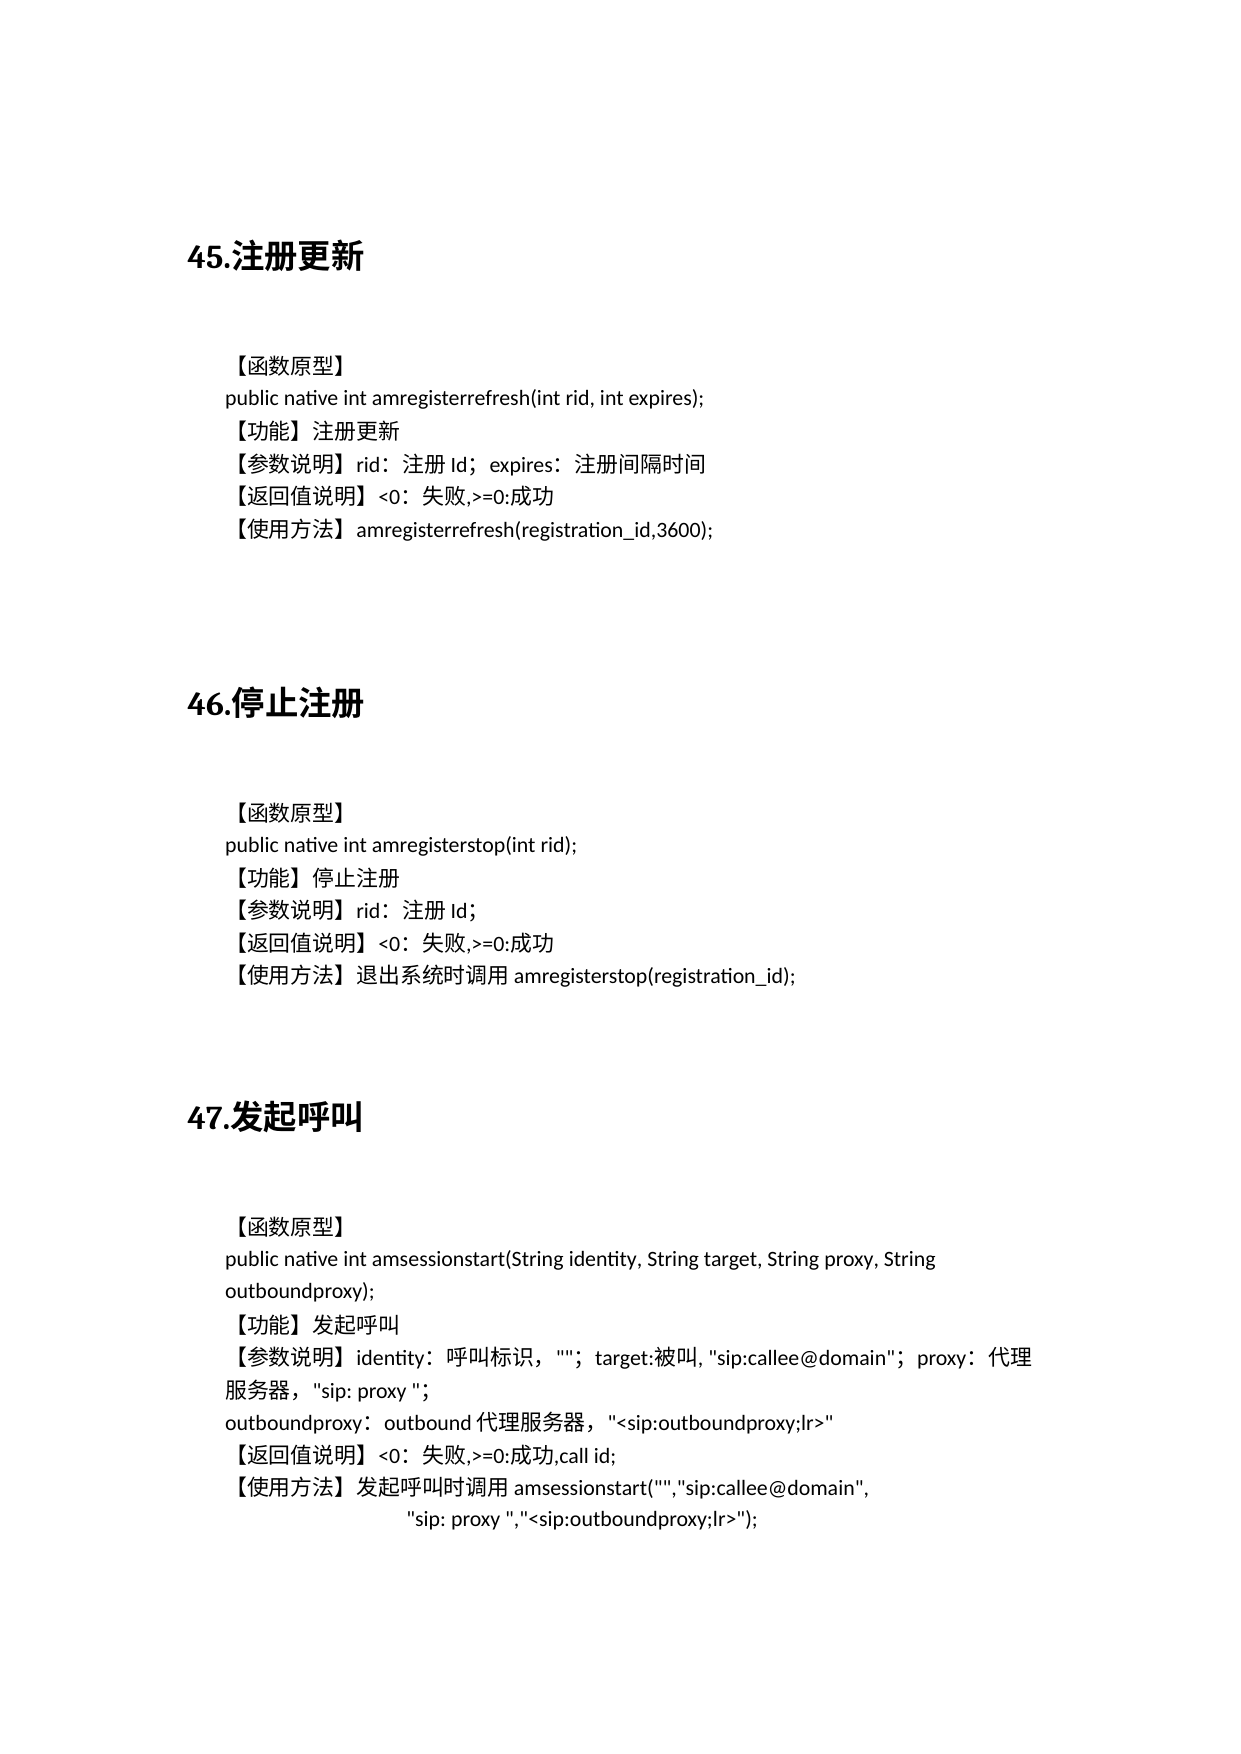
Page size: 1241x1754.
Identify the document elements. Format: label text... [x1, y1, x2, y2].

list 【函数原型】 [225, 796, 1053, 828]
list 【功能】注册更新 [225, 414, 1053, 446]
list 【使用方法】发起呼叫时调用amsessionstart("","sip:callee@domain", [225, 1470, 1053, 1502]
subtitle 46.停止注册 [187, 668, 1053, 733]
list 【函数原型】 [225, 349, 1053, 381]
list 【返回值说明】<0：失败,>=0:成功 [225, 479, 1053, 511]
subtitle 47.发起呼叫 [187, 1083, 1053, 1148]
list public native int amregisterrefresh(int rid, int expires); [225, 381, 1053, 414]
list 【返回值说明】<0：失败,>=0:成功 [225, 926, 1053, 958]
list 【参数说明】identity：呼叫标识，""；target:被叫, "sip:callee@domain"；proxy：代理服务器，"sip: proxy "； [225, 1340, 1053, 1405]
list 【返回值说明】<0：失败,>=0:成功,call id; [225, 1437, 1053, 1470]
list 【函数原型】 [225, 1210, 1053, 1242]
list 【使用方法】amregisterrefresh(registration_id,3600); [225, 511, 1053, 544]
list 【功能】发起呼叫 [225, 1307, 1053, 1340]
list public native int amsessionstart(String identity, String target, String proxy, String outboundproxy); [225, 1242, 1053, 1307]
list 【使用方法】退出系统时调用amregisterstop(registration_id); [225, 958, 1053, 991]
list "sip: proxy ","<sip:outboundproxy;lr>"); [225, 1502, 1053, 1535]
list public native int amregisterstop(int rid); [225, 828, 1053, 861]
list 【功能】停止注册 [225, 861, 1053, 893]
list 【参数说明】rid：注册Id；expires：注册间隔时间 [225, 446, 1053, 479]
list outboundproxy：outbound代理服务器，"<sip:outboundproxy;lr>" [225, 1405, 1053, 1437]
subtitle 45.注册更新 [187, 222, 1053, 287]
list 【参数说明】rid：注册Id； [225, 893, 1053, 926]
